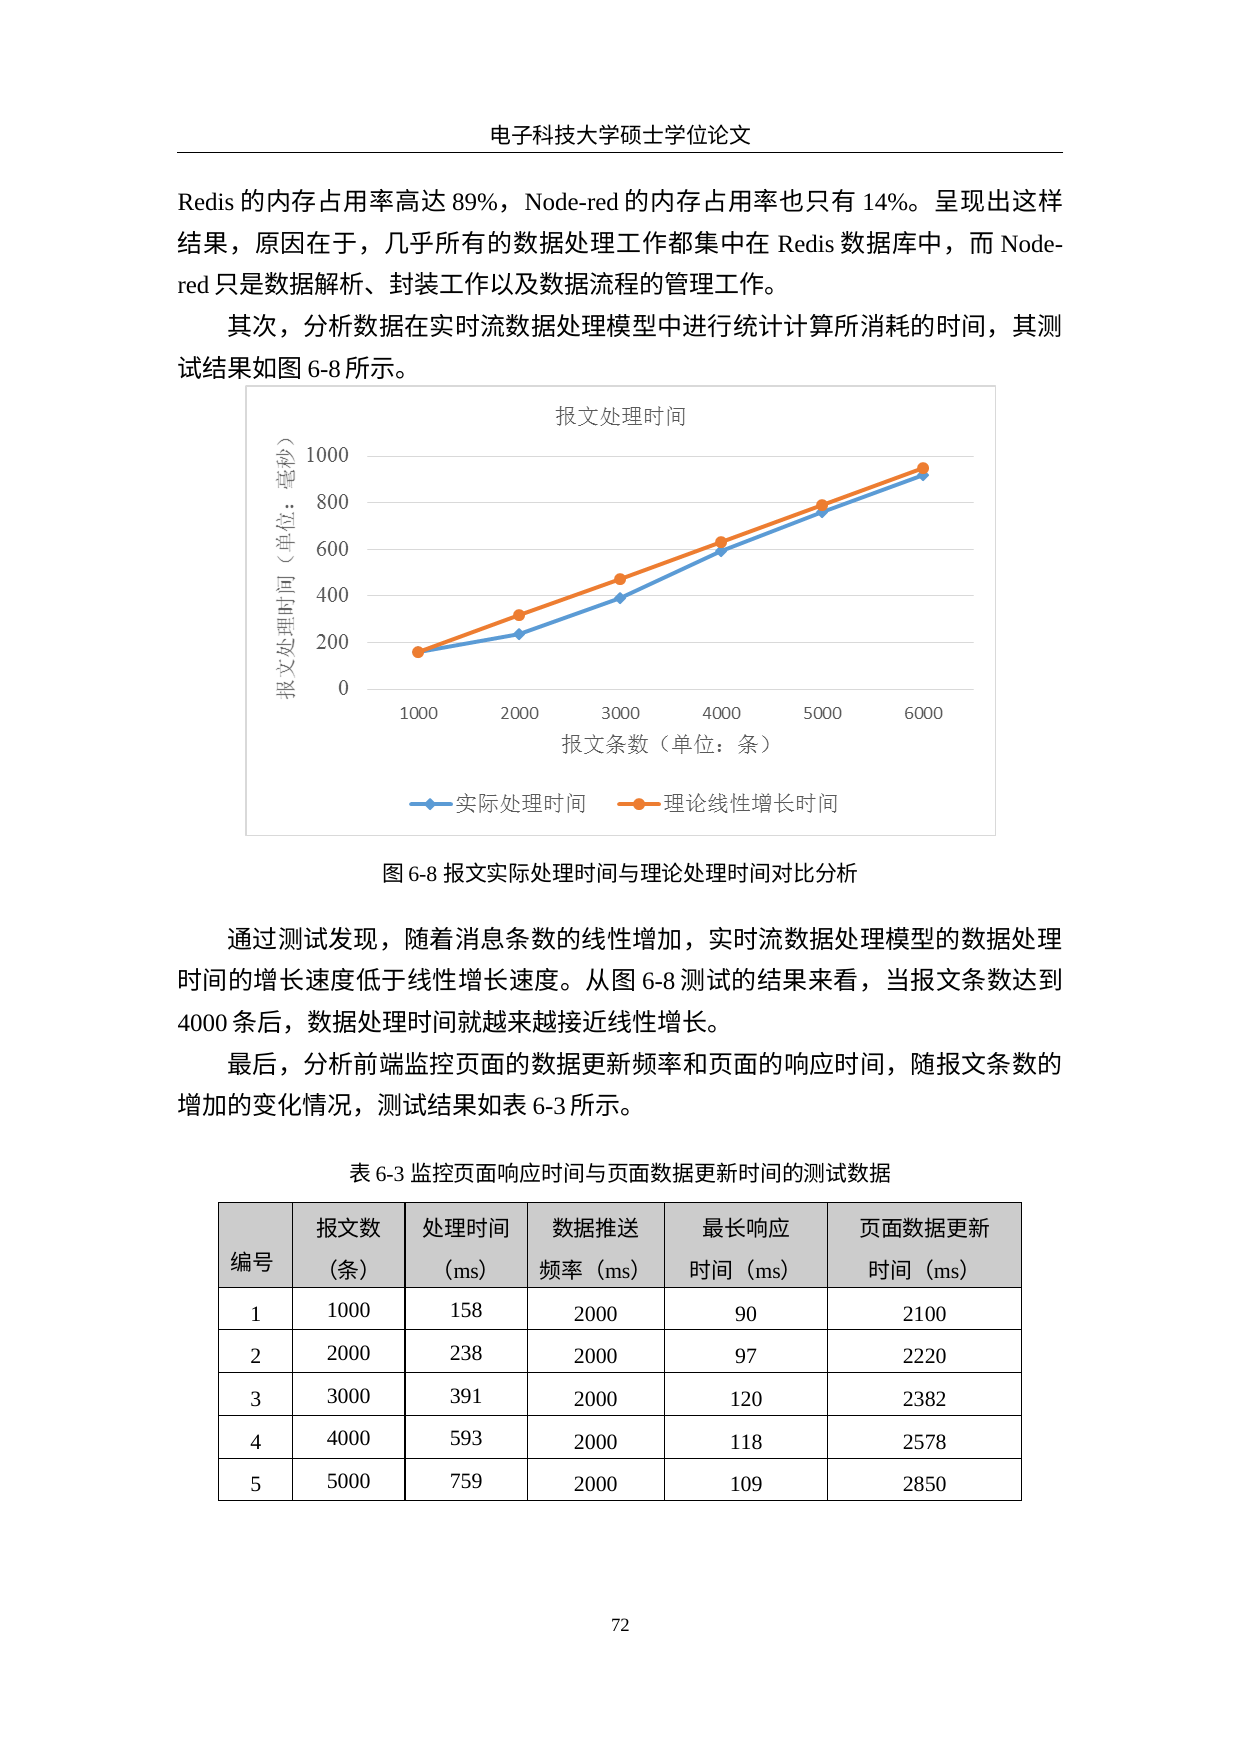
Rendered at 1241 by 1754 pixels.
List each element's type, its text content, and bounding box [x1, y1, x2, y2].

table_cell 3000 [293, 1373, 404, 1415]
table_cell 2000 [528, 1459, 664, 1500]
text 其次，分析数据在实时流数据处理模型中进行统计计算所消耗的时间，其测试结果如图6-8所示。 [177, 302, 1063, 386]
table_cell 2000 [528, 1416, 664, 1457]
table_cell 2850 [828, 1459, 1021, 1500]
table_cell 1 [219, 1288, 292, 1329]
table_cell 97 [665, 1330, 827, 1372]
text 图6-8 报文实际处理时间与理论处理时间对比分析 [177, 848, 1063, 890]
table_header 处理时间 （ms） [406, 1203, 527, 1287]
table_cell 759 [406, 1459, 527, 1500]
table_header 数据推送 频率（ms） [528, 1203, 664, 1287]
table_cell 2578 [828, 1416, 1021, 1457]
table_cell 4 [219, 1416, 292, 1457]
table_cell 238 [406, 1330, 527, 1372]
table_cell 391 [406, 1373, 527, 1415]
table_cell 158 [406, 1288, 527, 1329]
text 最后，分析前端监控页面的数据更新频率和页面的响应时间，随报文条数的增加的变化情况，测试结果如表6-3所示。 [177, 1040, 1063, 1123]
table_cell 593 [406, 1416, 527, 1457]
table_header 页面数据更新 时间（ms） [828, 1203, 1021, 1287]
table_cell 4000 [293, 1416, 404, 1457]
picture [245, 385, 996, 836]
table_cell 109 [665, 1459, 827, 1500]
table_cell 90 [665, 1288, 827, 1329]
table_cell 1000 [293, 1288, 404, 1329]
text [177, 177, 1063, 302]
table_cell 3 [219, 1373, 292, 1415]
table_cell 2 [219, 1330, 292, 1372]
table_cell 2220 [828, 1330, 1021, 1372]
table_cell 2000 [528, 1373, 664, 1415]
table_cell 2000 [293, 1330, 404, 1372]
table_cell 2382 [828, 1373, 1021, 1415]
table_cell 2100 [828, 1288, 1021, 1329]
table_cell 120 [665, 1373, 827, 1415]
table_cell 118 [665, 1416, 827, 1457]
text 表6-3 监控页面响应时间与页面数据更新时间的测试数据 [177, 1148, 1063, 1190]
table_cell 2000 [528, 1330, 664, 1372]
table_header 报文数（条） [293, 1203, 404, 1287]
table_cell 2000 [528, 1288, 664, 1329]
table_cell 5 [219, 1459, 292, 1500]
table_header 最长响应 时间（ms） [665, 1203, 827, 1287]
table_cell 5000 [293, 1459, 404, 1500]
table_header 编号 [219, 1203, 292, 1287]
text 通过测试发现，随着消息条数的线性增加，实时流数据处理模型的数据处理时间的增长速度低于线性增长速度。从图6-8测试的结果来看，当报文条数达到4000条后，数据处理时间就越来越接近线性增长。 [177, 915, 1063, 1040]
